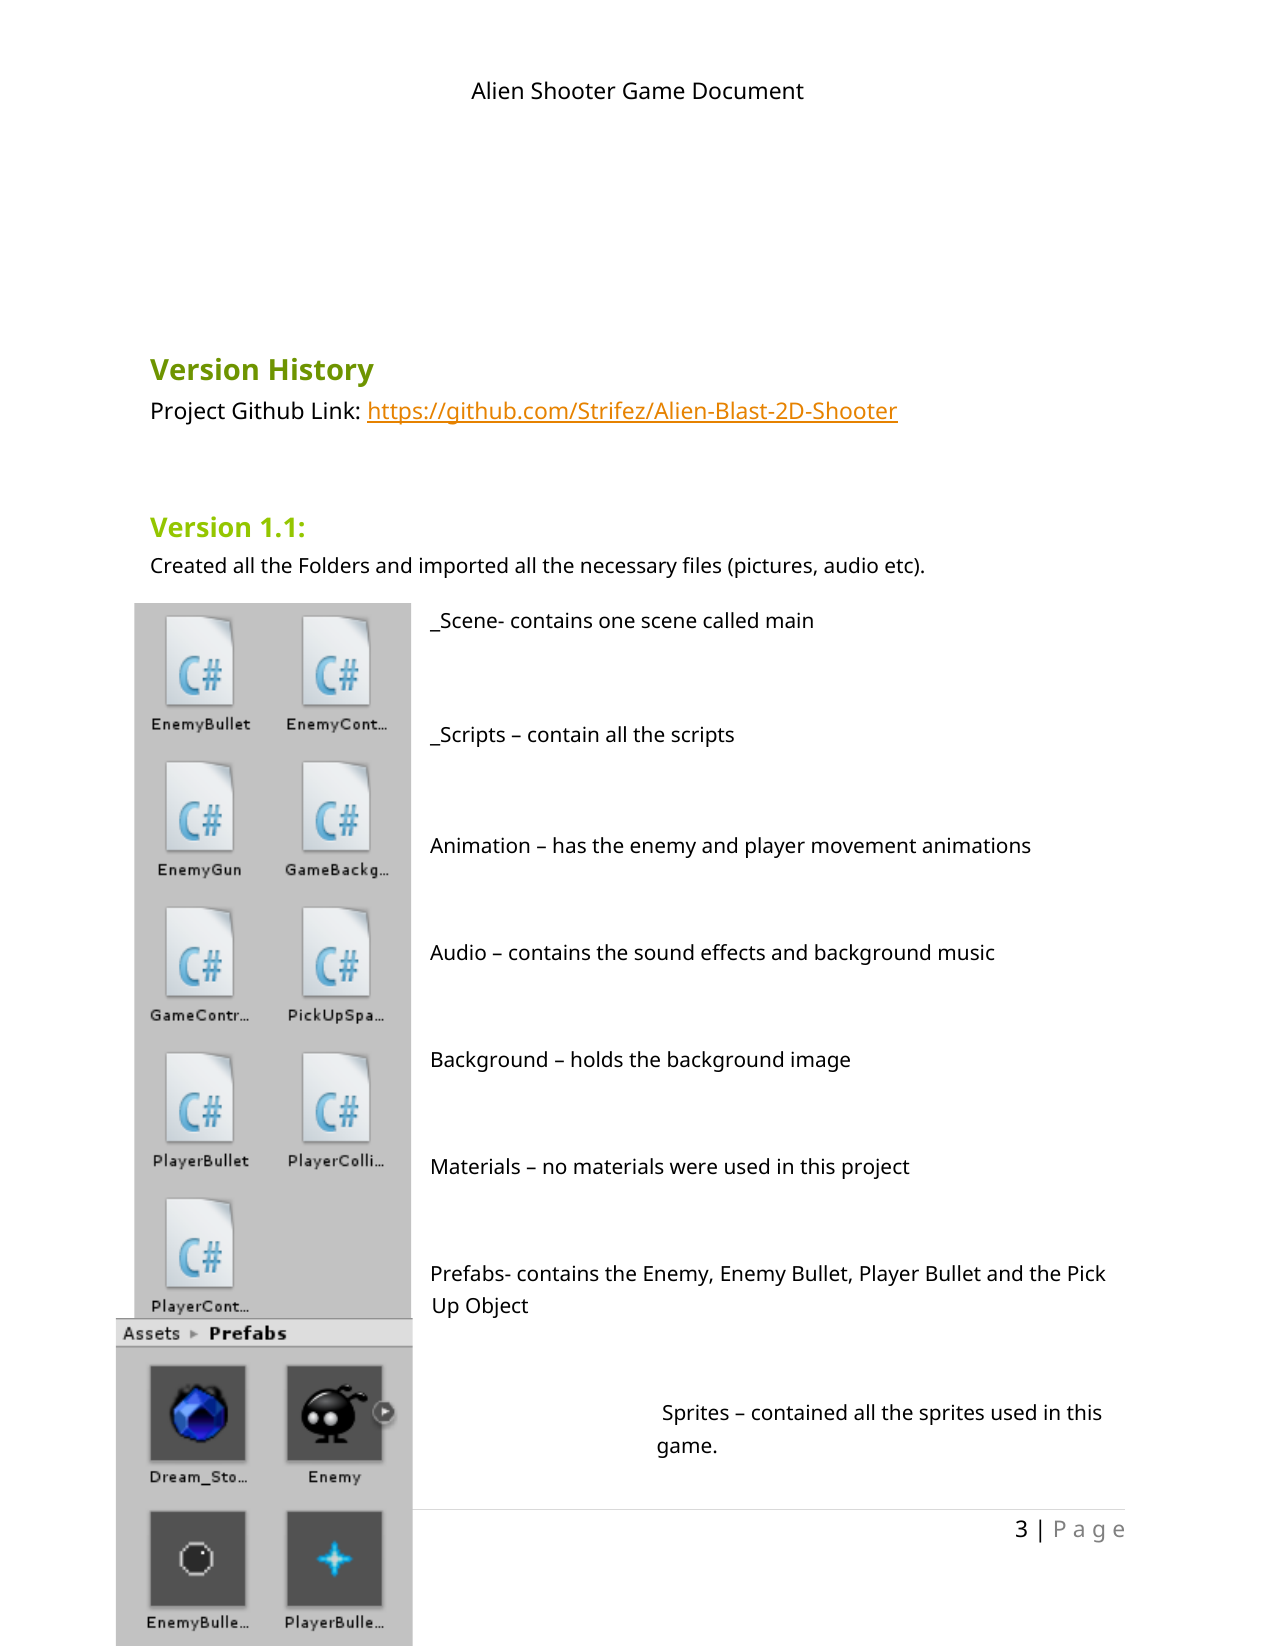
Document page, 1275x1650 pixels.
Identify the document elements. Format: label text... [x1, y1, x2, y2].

text Prefabs- contains the Enemy, Enemy Bullet, Player Bullet and the Pick Up Object [412, 1259, 1125, 1320]
text Audio – contains the sound effects and background music [412, 938, 1125, 967]
text Created all the Folders and imported all the necessary files (pictures, audio etc). [150, 551, 1125, 579]
subtitle Version History [150, 349, 1125, 389]
text Background – holds the background image [412, 1045, 1125, 1074]
picture [115, 603, 413, 1646]
text Materials – no materials were used in this project [412, 1152, 1125, 1181]
text Animation – has the enemy and player movement animations [412, 832, 1125, 860]
text Sprites – contained all the sprites used in this game. [413, 1398, 1125, 1459]
text Project Github Link: https://github.com/Strifez/Alien-Blast-2D-Shooter [150, 395, 1125, 426]
subtitle Version 1.1: [150, 509, 1125, 546]
text _Scripts – contain all the scripts [412, 718, 1125, 749]
text _Scene- contains one scene called main [412, 604, 1125, 636]
